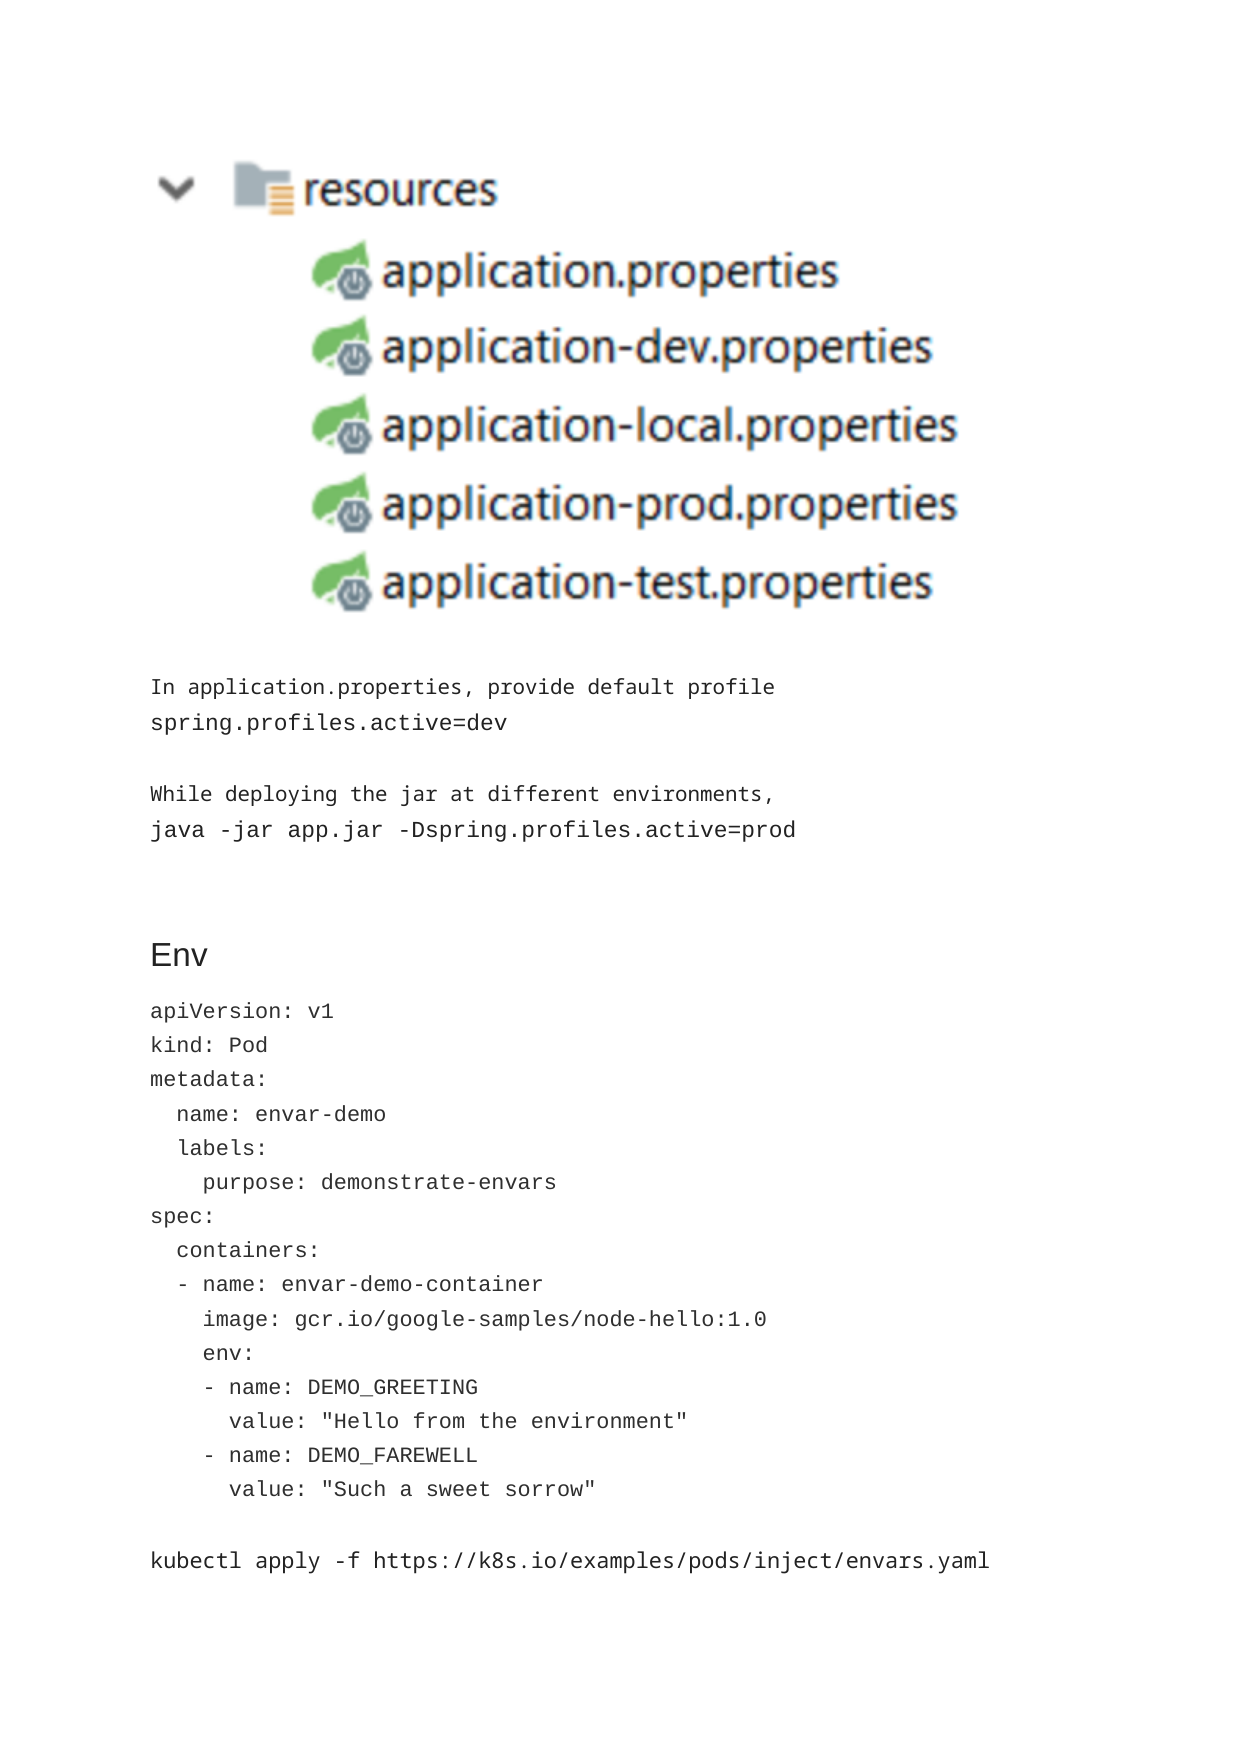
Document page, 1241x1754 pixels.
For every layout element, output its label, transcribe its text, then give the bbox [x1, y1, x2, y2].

picture [150, 150, 1042, 630]
text metadata: [150, 1069, 1090, 1093]
text image: gcr.io/google-samples/node-hello:1.0 [150, 1308, 1090, 1333]
text While deploying the jar at different environments, [150, 779, 1090, 808]
text containers: [150, 1239, 1090, 1264]
text spring.profiles.active=dev [150, 711, 1090, 737]
text - name: DEMO_GREETING [150, 1376, 1090, 1401]
text labels: [150, 1137, 1090, 1162]
text name: envar-demo [150, 1103, 1090, 1128]
text spec: [150, 1205, 1090, 1230]
text - name: DEMO_FAREWELL [150, 1444, 1090, 1469]
text purpose: demonstrate-envars [150, 1171, 1090, 1196]
text apiVersion: v1 [150, 1000, 1090, 1025]
text value: "Such a sweet sorrow" [150, 1479, 1090, 1503]
text env: [150, 1342, 1090, 1367]
text kind: Pod [150, 1034, 1090, 1059]
subtitle Env [150, 897, 1090, 986]
text value: "Hello from the environment" [150, 1410, 1090, 1435]
text In application.properties, provide default profile [150, 672, 1090, 700]
text - name: envar-demo-container [150, 1274, 1090, 1298]
text kubectl apply -f https://k8s.io/examples/pods/inject/envars.yaml [150, 1545, 1090, 1575]
text java -jar app.jar -Dspring.profiles.active=prod [150, 818, 1090, 844]
